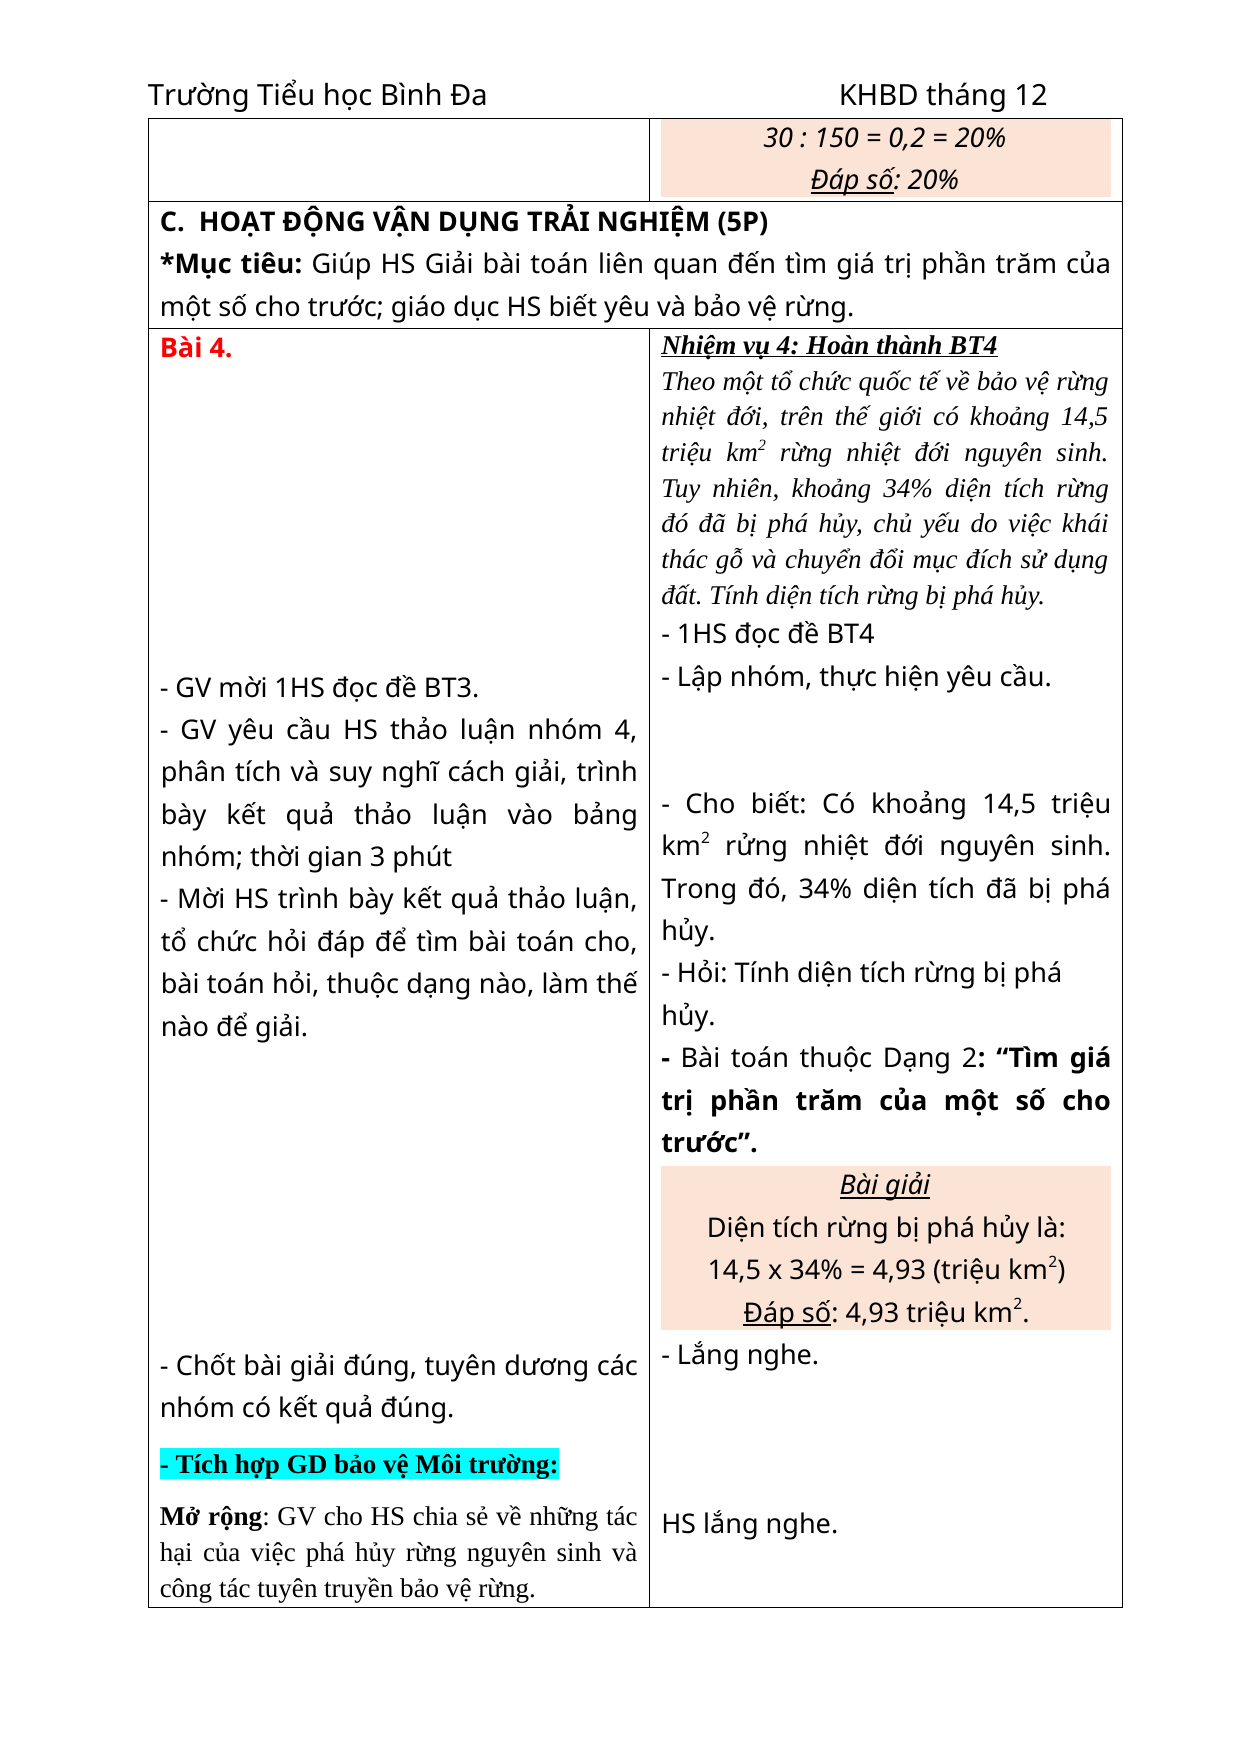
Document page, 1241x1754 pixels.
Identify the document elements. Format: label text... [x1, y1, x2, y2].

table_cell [149, 119, 649, 201]
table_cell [650, 329, 1122, 1607]
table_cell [149, 329, 649, 1607]
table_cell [650, 119, 1122, 201]
table_cell C. HOẠT ĐỘNG VẬN DỤNG TRẢI NGHIỆM (5P) *Mục tiêu: Giúp HS Giải bài toán liên quan đến tìm giá trị phần trăm của một số cho trước; giáo dục HS biết yêu và bảo vệ rừng. [149, 202, 1122, 328]
